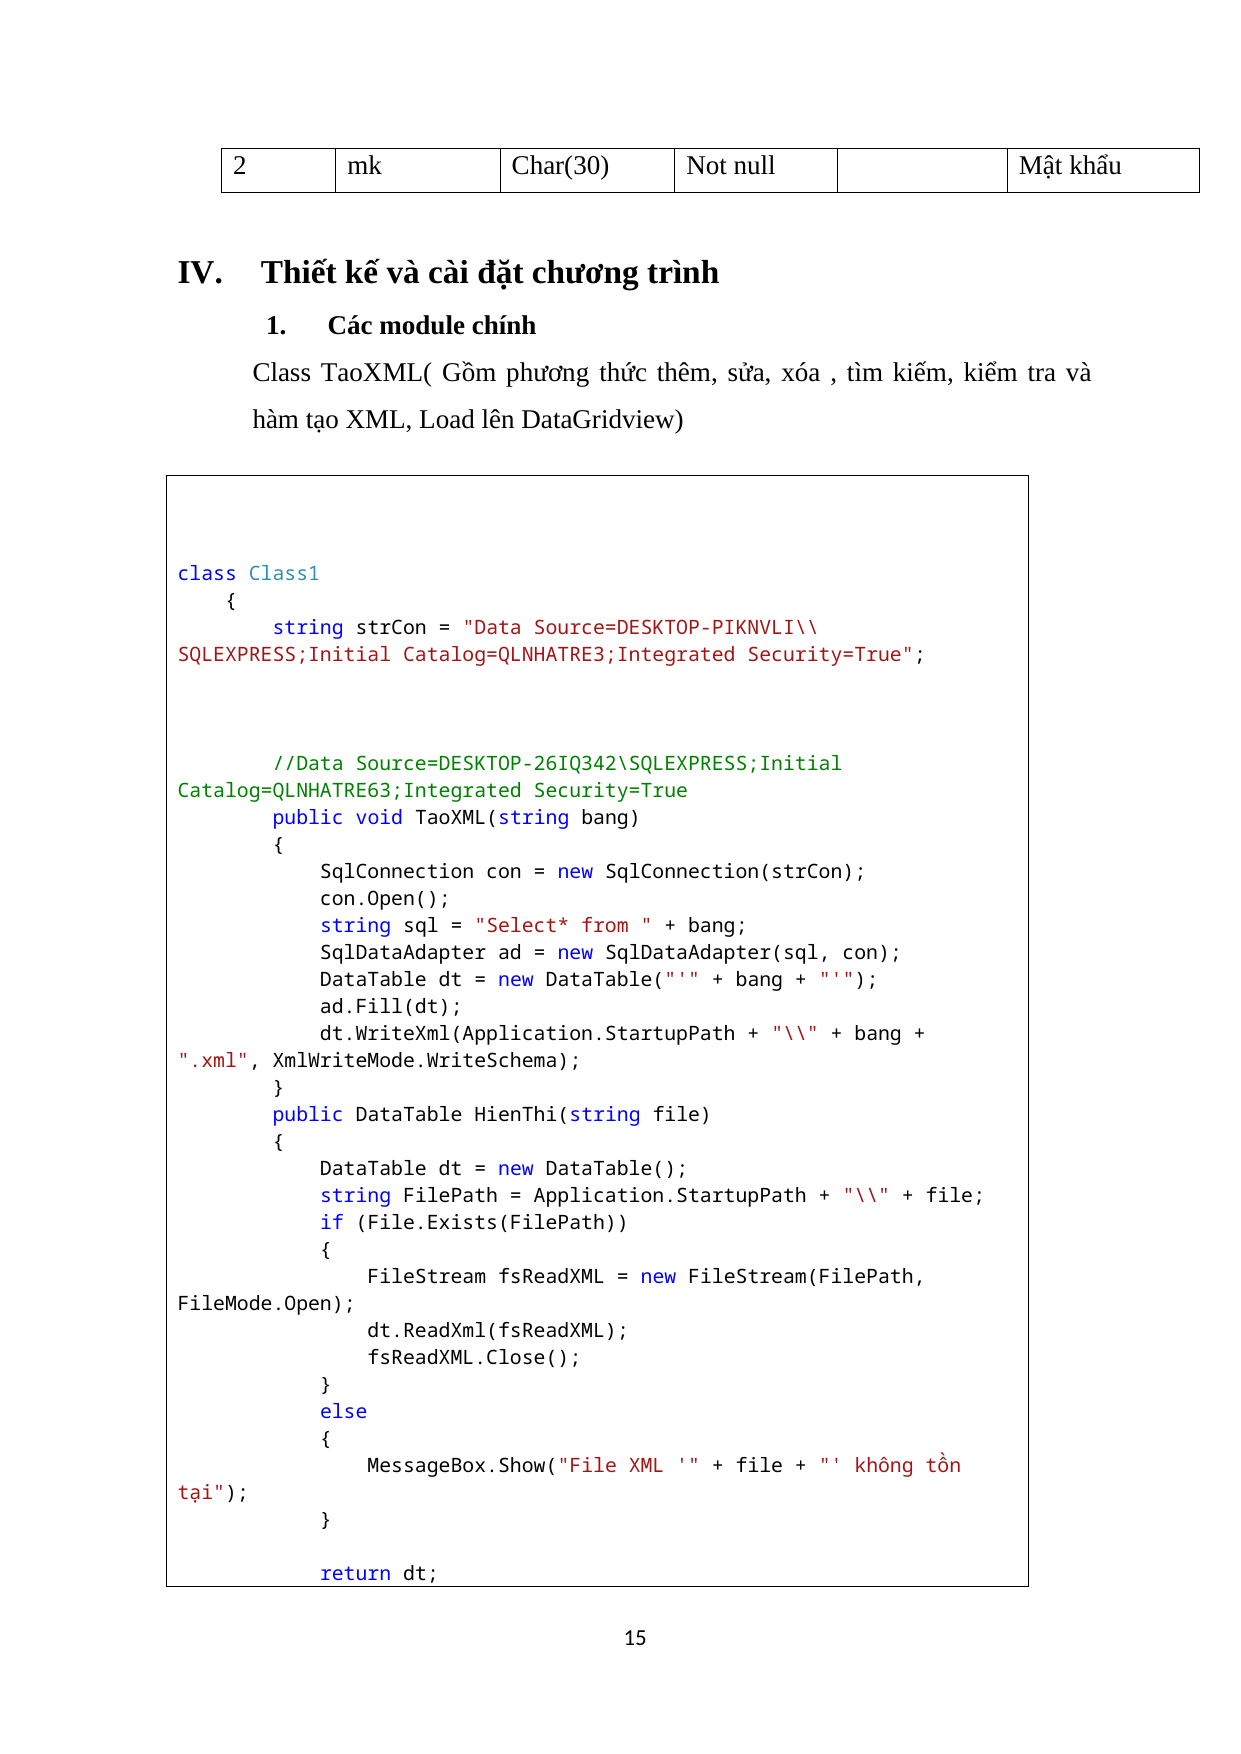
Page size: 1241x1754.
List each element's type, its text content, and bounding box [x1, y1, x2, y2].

table_cell mk [336, 149, 500, 192]
table_cell 2 [222, 149, 335, 192]
table_cell Char(30) [501, 149, 674, 192]
list Class TaoXML( Gồm phương thức thêm, sửa, xóa , tìm kiếm, kiểm tra và hàm tạo XML, Load lên DataGridview) [252, 356, 1092, 434]
table_cell [838, 149, 1007, 192]
table_cell Mật khẩu [1008, 149, 1199, 192]
list Thiết kế và cài đặt chương trình [177, 252, 1092, 290]
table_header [167, 476, 1028, 1586]
list Các module chính [252, 309, 1092, 341]
table_cell Not null [675, 149, 837, 192]
